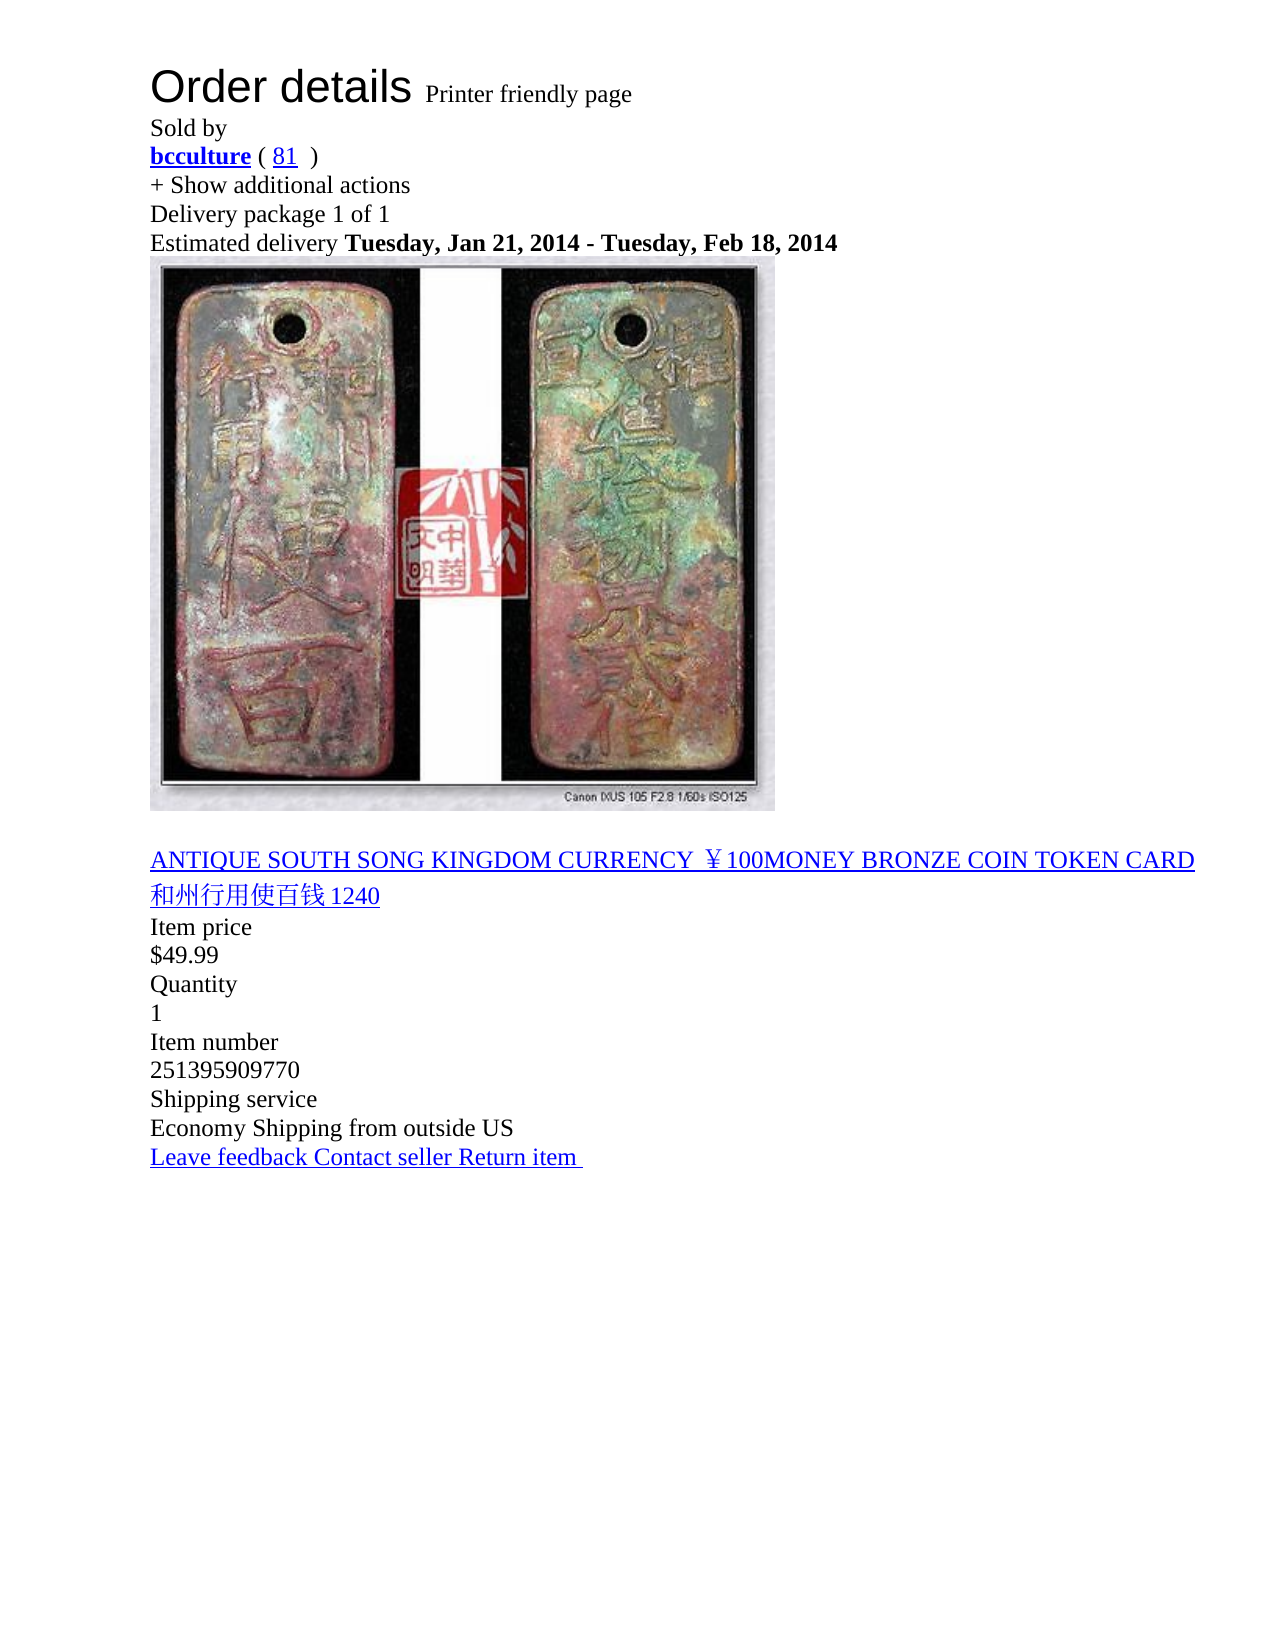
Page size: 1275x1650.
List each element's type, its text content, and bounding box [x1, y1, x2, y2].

text + Show additional actions [150, 170, 1215, 199]
text $49.99 [150, 941, 1215, 969]
text Item number [150, 1027, 1215, 1056]
text 251395909770 [150, 1056, 1215, 1084]
text Quantity [150, 969, 1215, 998]
text bcculture ( 81 ) [150, 141, 1215, 170]
text Leave feedback Contact seller Return item [150, 1142, 1215, 1171]
text Shipping service [150, 1084, 1215, 1113]
text Delivery package 1 of 1 [150, 199, 1215, 228]
text 1 [150, 998, 1215, 1027]
text Estimated delivery Tuesday, Jan 21, 2014 - Tuesday, Feb 18, 2014 [150, 228, 1215, 256]
text Order details Printer friendly page [150, 60, 1215, 113]
text ANTIQUE SOUTH SONG KINGDOM CURRENCY ￥100MONEY BRONZE COIN TOKEN CARD和州行用使百钱1240 [150, 840, 1215, 912]
picture [150, 256, 775, 811]
text Item price [150, 912, 1215, 941]
text Economy Shipping from outside US [150, 1113, 1215, 1142]
text Sold by [150, 113, 1215, 141]
